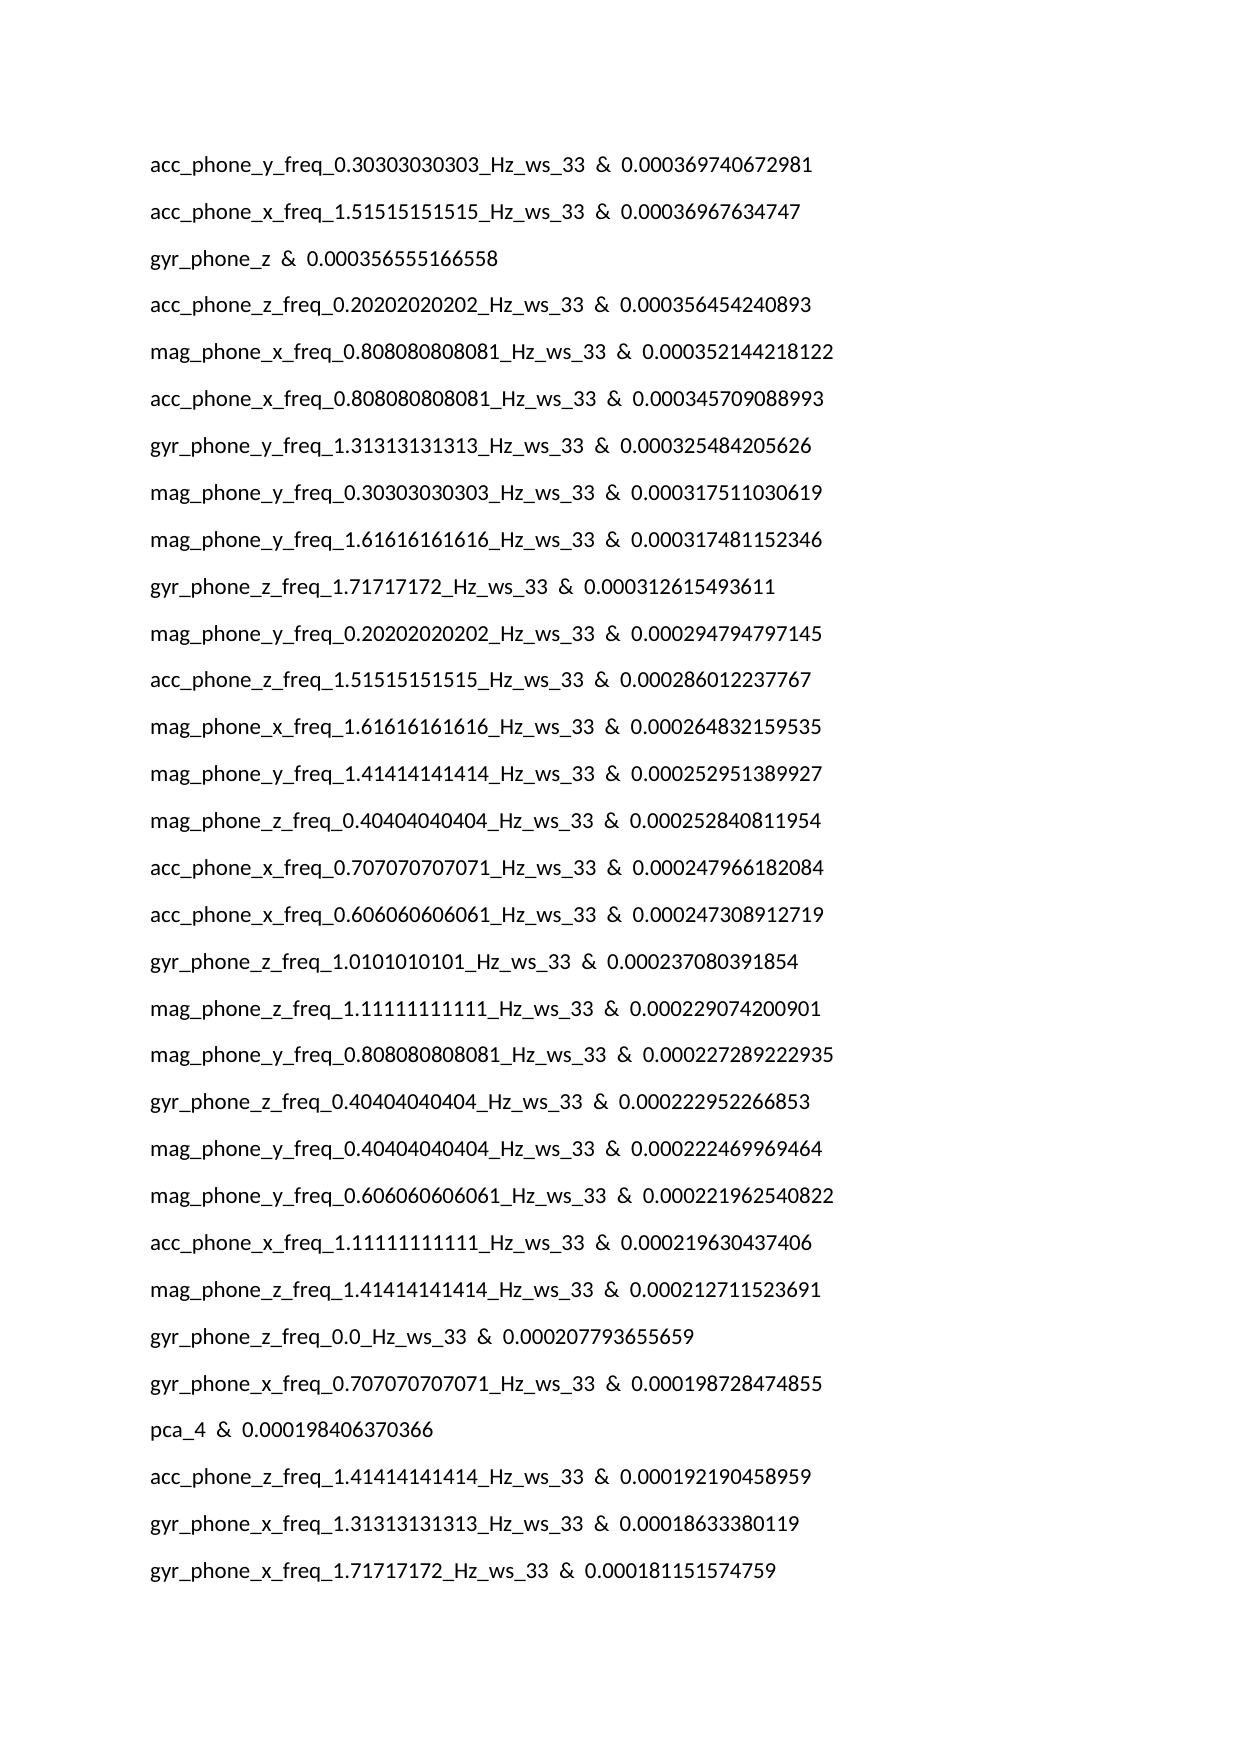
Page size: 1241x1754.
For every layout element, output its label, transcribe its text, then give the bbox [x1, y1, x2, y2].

text acc_phone_z_freq_1.41414141414_Hz_ws_33 & 0.000192190458959 [150, 1462, 1090, 1491]
text gyr_phone_x_freq_0.707070707071_Hz_ws_33 & 0.000198728474855 [150, 1369, 1090, 1397]
text mag_phone_z_freq_0.40404040404_Hz_ws_33 & 0.000252840811954 [150, 806, 1090, 834]
text acc_phone_x_freq_0.606060606061_Hz_ws_33 & 0.000247308912719 [150, 900, 1090, 928]
text mag_phone_y_freq_1.61616161616_Hz_ws_33 & 0.000317481152346 [150, 525, 1090, 553]
text mag_phone_y_freq_1.41414141414_Hz_ws_33 & 0.000252951389927 [150, 759, 1090, 787]
text mag_phone_x_freq_1.61616161616_Hz_ws_33 & 0.000264832159535 [150, 712, 1090, 741]
text gyr_phone_x_freq_1.31313131313_Hz_ws_33 & 0.00018633380119 [150, 1509, 1090, 1537]
text acc_phone_x_freq_1.11111111111_Hz_ws_33 & 0.000219630437406 [150, 1228, 1090, 1256]
text mag_phone_z_freq_1.41414141414_Hz_ws_33 & 0.000212711523691 [150, 1275, 1090, 1303]
text gyr_phone_z_freq_1.0101010101_Hz_ws_33 & 0.000237080391854 [150, 947, 1090, 975]
text acc_phone_z_freq_1.51515151515_Hz_ws_33 & 0.000286012237767 [150, 666, 1090, 694]
text acc_phone_x_freq_1.51515151515_Hz_ws_33 & 0.00036967634747 [150, 197, 1090, 225]
text gyr_phone_z_freq_0.0_Hz_ws_33 & 0.000207793655659 [150, 1322, 1090, 1350]
text pca_4 & 0.000198406370366 [150, 1416, 1090, 1444]
text mag_phone_y_freq_0.40404040404_Hz_ws_33 & 0.000222469969464 [150, 1134, 1090, 1162]
text acc_phone_z_freq_0.20202020202_Hz_ws_33 & 0.000356454240893 [150, 291, 1090, 319]
text mag_phone_y_freq_0.606060606061_Hz_ws_33 & 0.000221962540822 [150, 1181, 1090, 1209]
text gyr_phone_z & 0.000356555166558 [150, 244, 1090, 272]
text gyr_phone_x_freq_1.71717172_Hz_ws_33 & 0.000181151574759 [150, 1556, 1090, 1584]
text gyr_phone_z_freq_1.71717172_Hz_ws_33 & 0.000312615493611 [150, 572, 1090, 600]
text mag_phone_y_freq_0.30303030303_Hz_ws_33 & 0.000317511030619 [150, 478, 1090, 506]
text mag_phone_y_freq_0.808080808081_Hz_ws_33 & 0.000227289222935 [150, 1041, 1090, 1069]
text mag_phone_y_freq_0.20202020202_Hz_ws_33 & 0.000294794797145 [150, 619, 1090, 647]
text gyr_phone_y_freq_1.31313131313_Hz_ws_33 & 0.000325484205626 [150, 431, 1090, 459]
text mag_phone_z_freq_1.11111111111_Hz_ws_33 & 0.000229074200901 [150, 994, 1090, 1022]
text acc_phone_x_freq_0.707070707071_Hz_ws_33 & 0.000247966182084 [150, 853, 1090, 881]
text gyr_phone_z_freq_0.40404040404_Hz_ws_33 & 0.000222952266853 [150, 1087, 1090, 1116]
text acc_phone_x_freq_0.808080808081_Hz_ws_33 & 0.000345709088993 [150, 384, 1090, 412]
text mag_phone_x_freq_0.808080808081_Hz_ws_33 & 0.000352144218122 [150, 337, 1090, 366]
text acc_phone_y_freq_0.30303030303_Hz_ws_33 & 0.000369740672981 [150, 150, 1090, 178]
